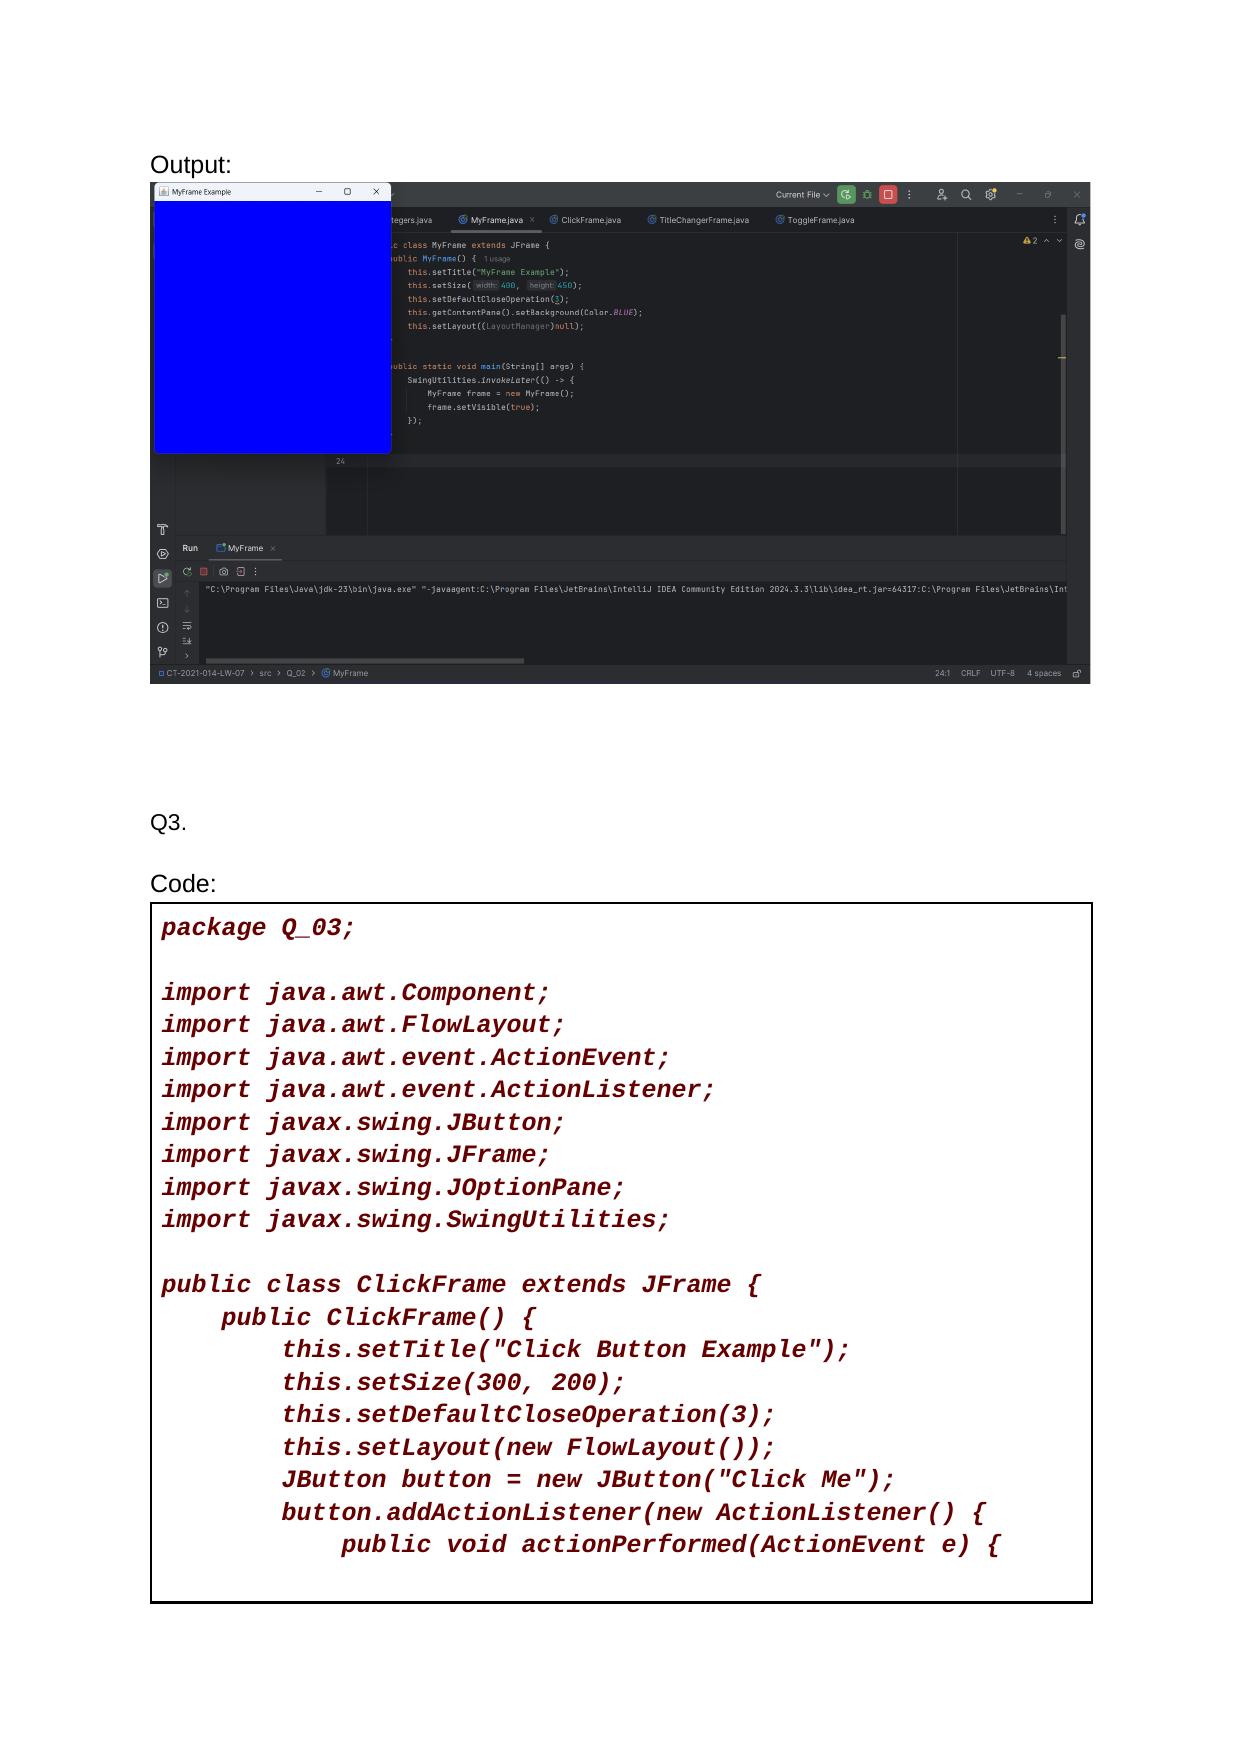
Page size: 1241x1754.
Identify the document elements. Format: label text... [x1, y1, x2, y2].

picture [150, 182, 1091, 684]
text Output: [150, 150, 1090, 182]
text Code: [150, 869, 1090, 898]
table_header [152, 904, 1091, 1601]
text Q3. [150, 809, 1090, 835]
